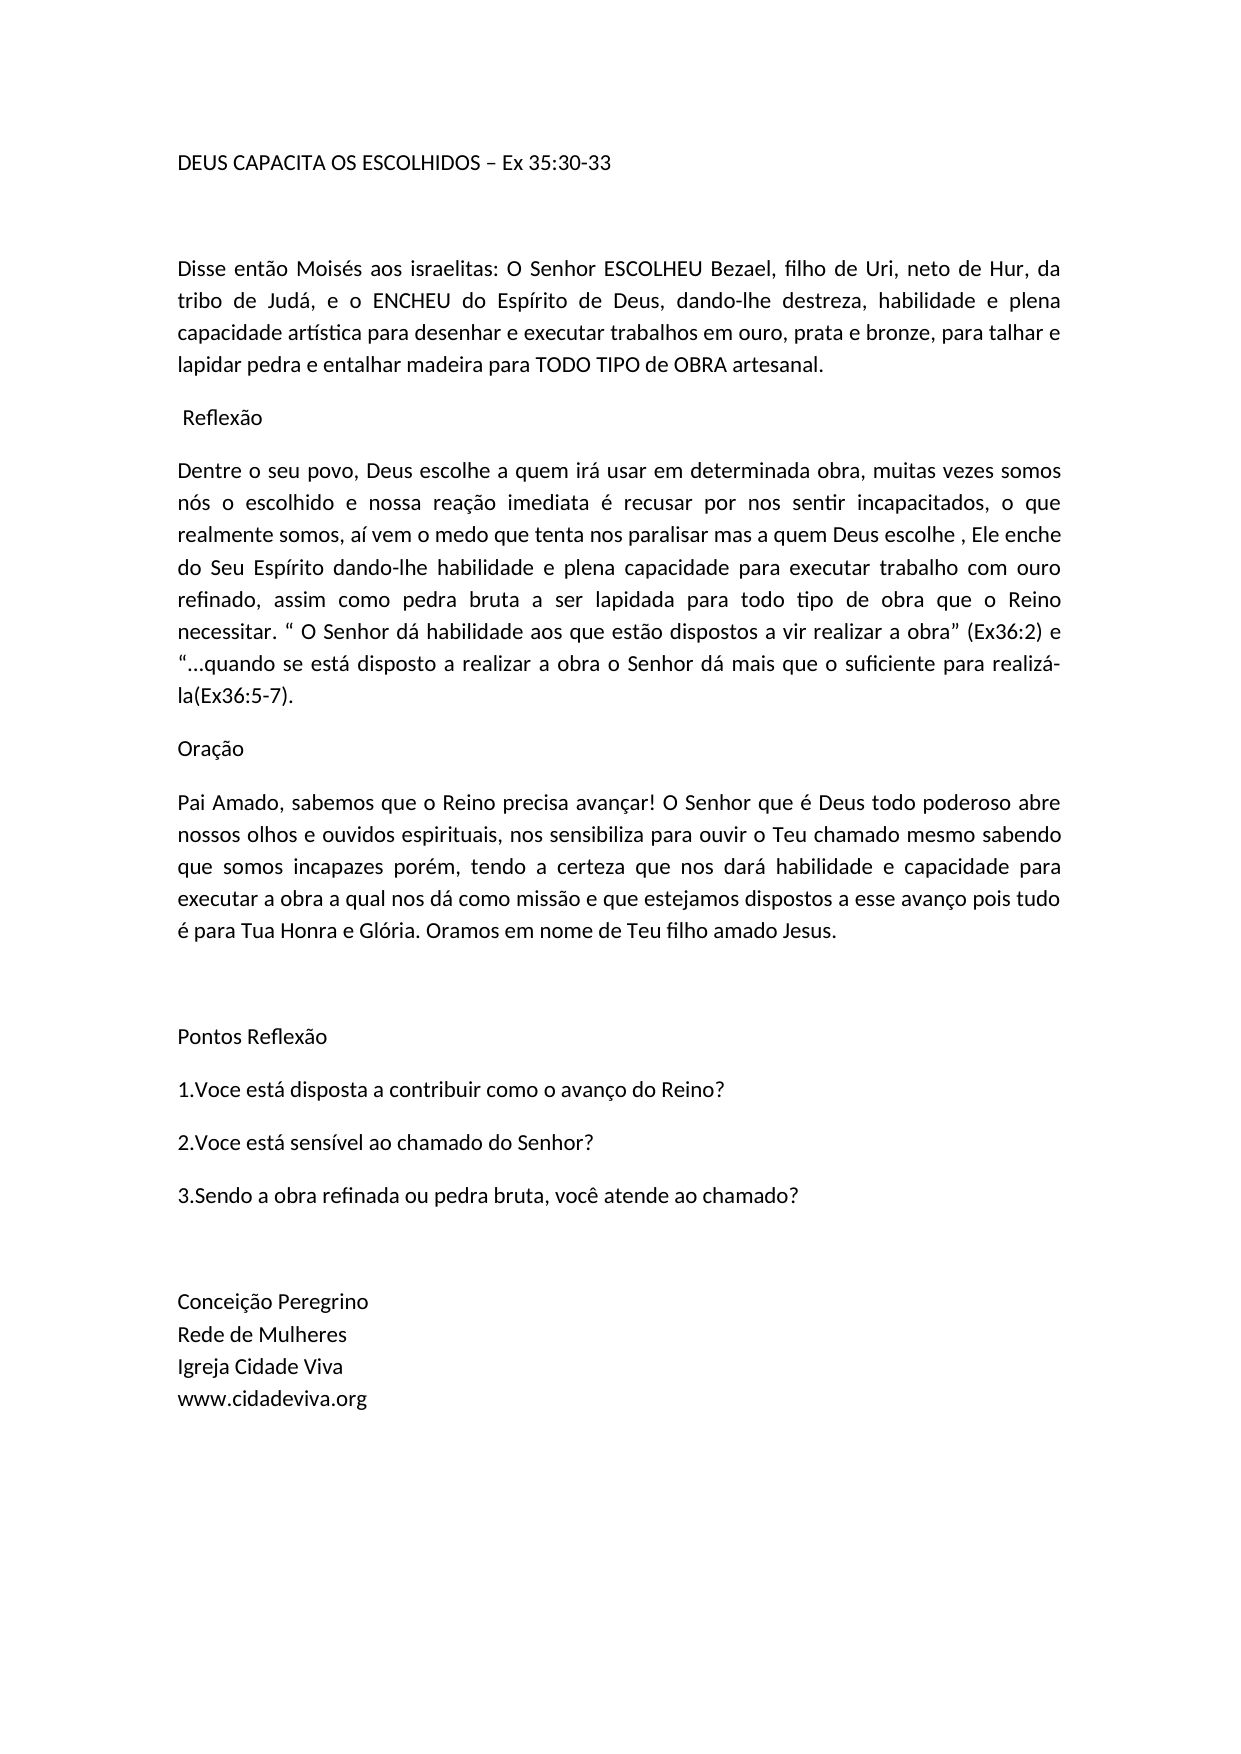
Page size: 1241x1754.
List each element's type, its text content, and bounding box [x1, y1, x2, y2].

text Oração [177, 734, 1063, 763]
text Conceição Peregrino [177, 1287, 1063, 1316]
text DEUS CAPACITA OS ESCOLHIDOS – Ex 35:30-33 [177, 148, 1063, 176]
text Reflexão [177, 403, 1063, 431]
text 3.Sendo a obra refinada ou pedra bruta, você atende ao chamado? [177, 1181, 1063, 1209]
text Pai Amado, sabemos que o Reino precisa avançar! O Senhor que é Deus todo poderoso abre nossos olhos e ouvidos espirituais, nos sensibiliza para ouvir o Teu chamado mesmo sabendo que somos incapazes porém, tendo a certeza que nos dará habilidade e capacidade para executar a obra a qual nos dá como missão e que estejamos dispostos a esse avanço pois tudo é para Tua Honra e Glória. Oramos em nome de Teu filho amado Jesus. [177, 788, 1063, 944]
text Igreja Cidade Viva [177, 1352, 1063, 1380]
text Pontos Reflexão [177, 1022, 1063, 1050]
text www.cidadeviva.org [177, 1384, 1063, 1412]
text 2.Voce está sensível ao chamado do Senhor? [177, 1128, 1063, 1156]
text Rede de Mulheres [177, 1320, 1063, 1348]
text 1.Voce está disposta a contribuir como o avanço do Reino? [177, 1075, 1063, 1103]
text Dentre o seu povo, Deus escolhe a quem irá usar em determinada obra, muitas vezes somos nós o escolhido e nossa reação imediata é recusar por nos sentir incapacitados, o que realmente somos, aí vem o medo que tenta nos paralisar mas a quem Deus escolhe , Ele enche do Seu Espírito dando-lhe habilidade e plena capacidade para executar trabalho com ouro refinado, assim como pedra bruta a ser lapidada para todo tipo de obra que o Reino necessitar. “ O Senhor dá habilidade aos que estão dispostos a vir realizar a obra” (Ex36:2) e “...quando se está disposto a realizar a obra o Senhor dá mais que o suficiente para realizá-la(Ex36:5-7). [177, 456, 1063, 709]
text Disse então Moisés aos israelitas: O Senhor ESCOLHEU Bezael, filho de Uri, neto de Hur, da tribo de Judá, e o ENCHEU do Espírito de Deus, dando-lhe destreza, habilidade e plena capacidade artística para desenhar e executar trabalhos em ouro, prata e bronze, para talhar e lapidar pedra e entalhar madeira para TODO TIPO de OBRA artesanal. [177, 254, 1063, 378]
